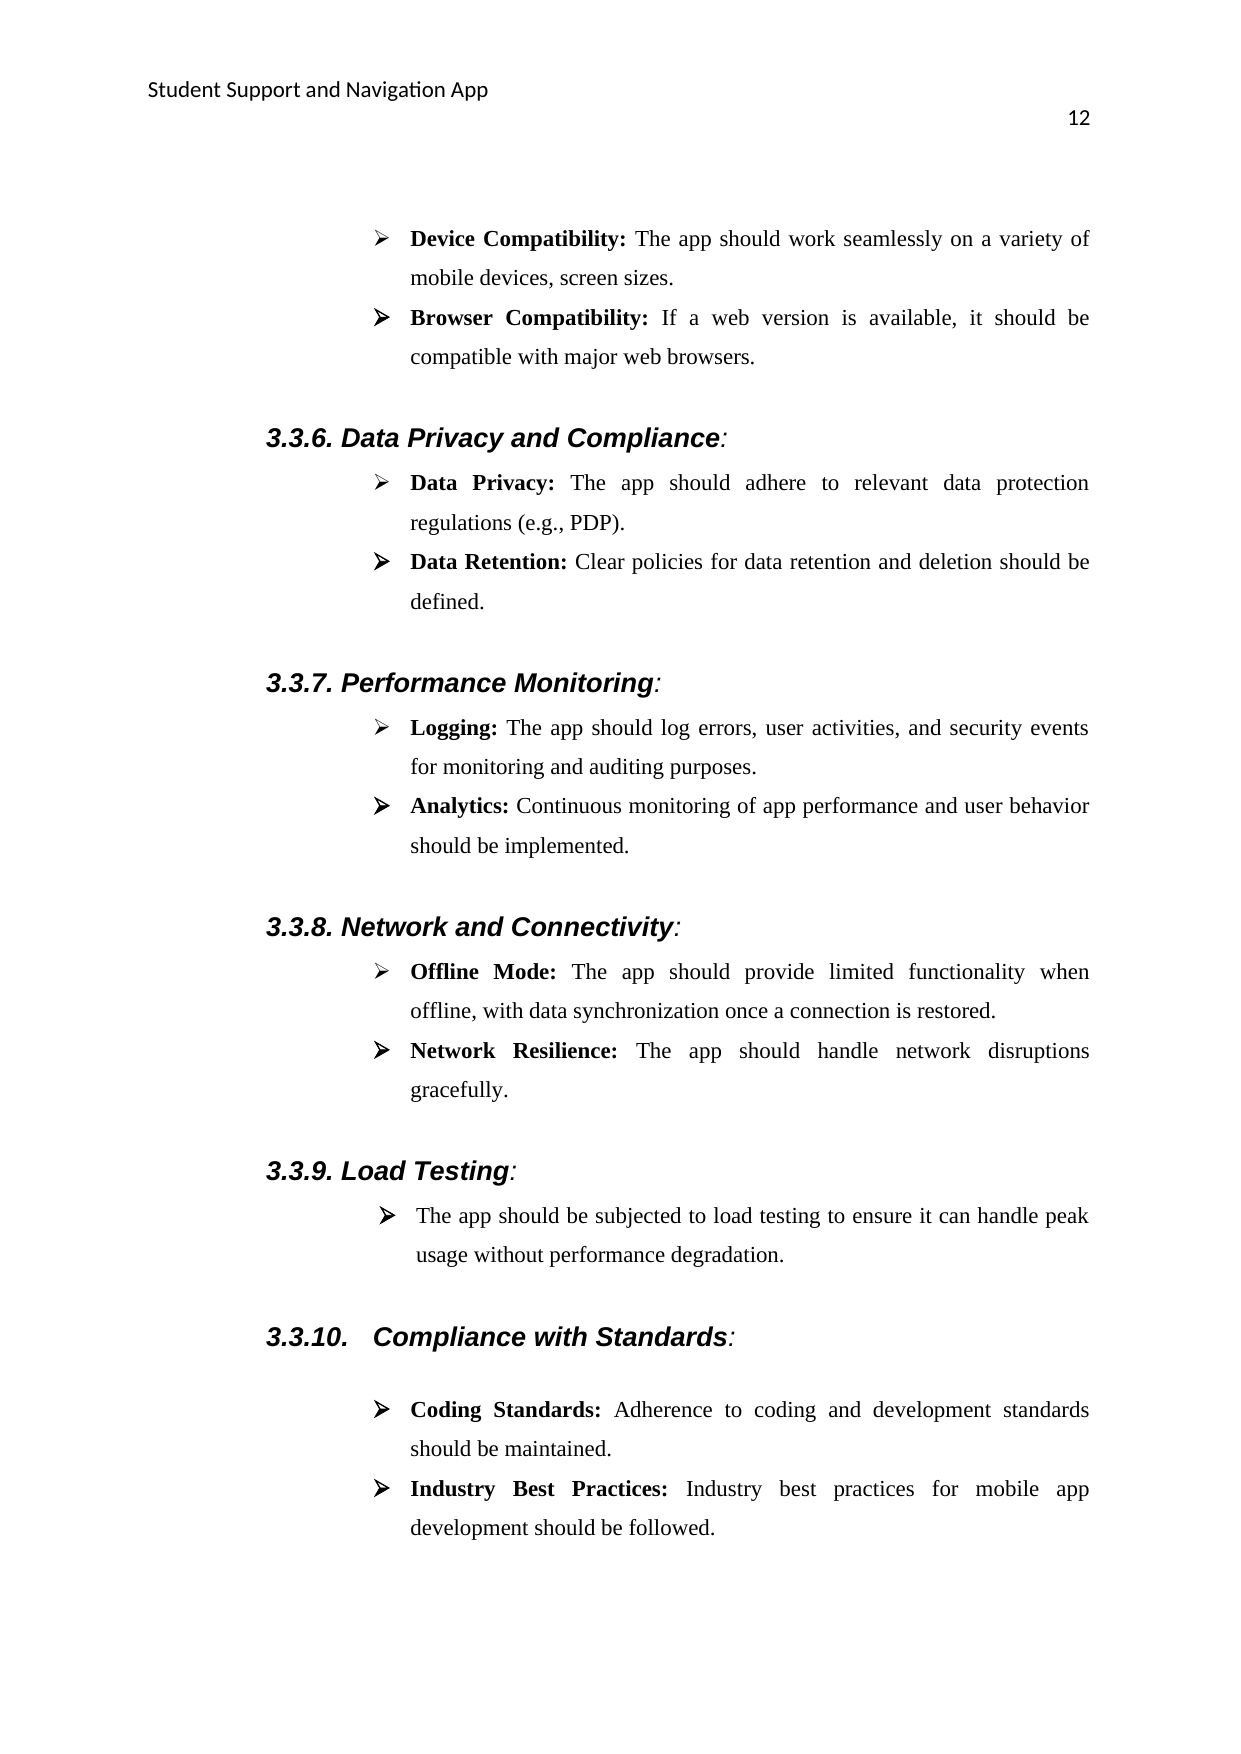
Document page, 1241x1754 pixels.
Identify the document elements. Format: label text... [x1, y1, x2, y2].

list Compliance with Standards: [266, 1321, 1090, 1352]
list Network Resilience: The app should handle network disruptions gracefully. [373, 1037, 1090, 1103]
list Performance Monitoring: [266, 667, 1090, 698]
list Data Privacy: The app should adhere to relevant data protection regulations (e.g., PDP). [373, 469, 1090, 535]
list Data Retention: Clear policies for data retention and deletion should be defined. [373, 548, 1090, 614]
list Analytics: Continuous monitoring of app performance and user behavior should be implemented. [373, 792, 1090, 858]
list Network and Connectivity: [266, 911, 1090, 942]
list Industry Best Practices: Industry best practices for mobile app development should be followed. [373, 1475, 1090, 1541]
list Logging: The app should log errors, user activities, and security events for monitoring and auditing purposes. [373, 713, 1090, 779]
list Coding Standards: Adherence to coding and development standards should be maintained. [373, 1396, 1090, 1462]
list Browser Compatibility: If a web version is available, it should be compatible with major web browsers. [373, 304, 1090, 370]
list Load Testing: [266, 1155, 1090, 1186]
list The app should be subjected to load testing to ensure it can handle peak usage without performance degradation. [378, 1202, 1090, 1268]
list Device Compatibility: The app should work seamlessly on a variety of mobile devices, screen sizes. [373, 225, 1090, 291]
list Data Privacy and Compliance: [266, 422, 1090, 454]
list Offline Mode: The app should provide limited functionality when offline, with data synchronization once a connection is restored. [373, 958, 1090, 1024]
